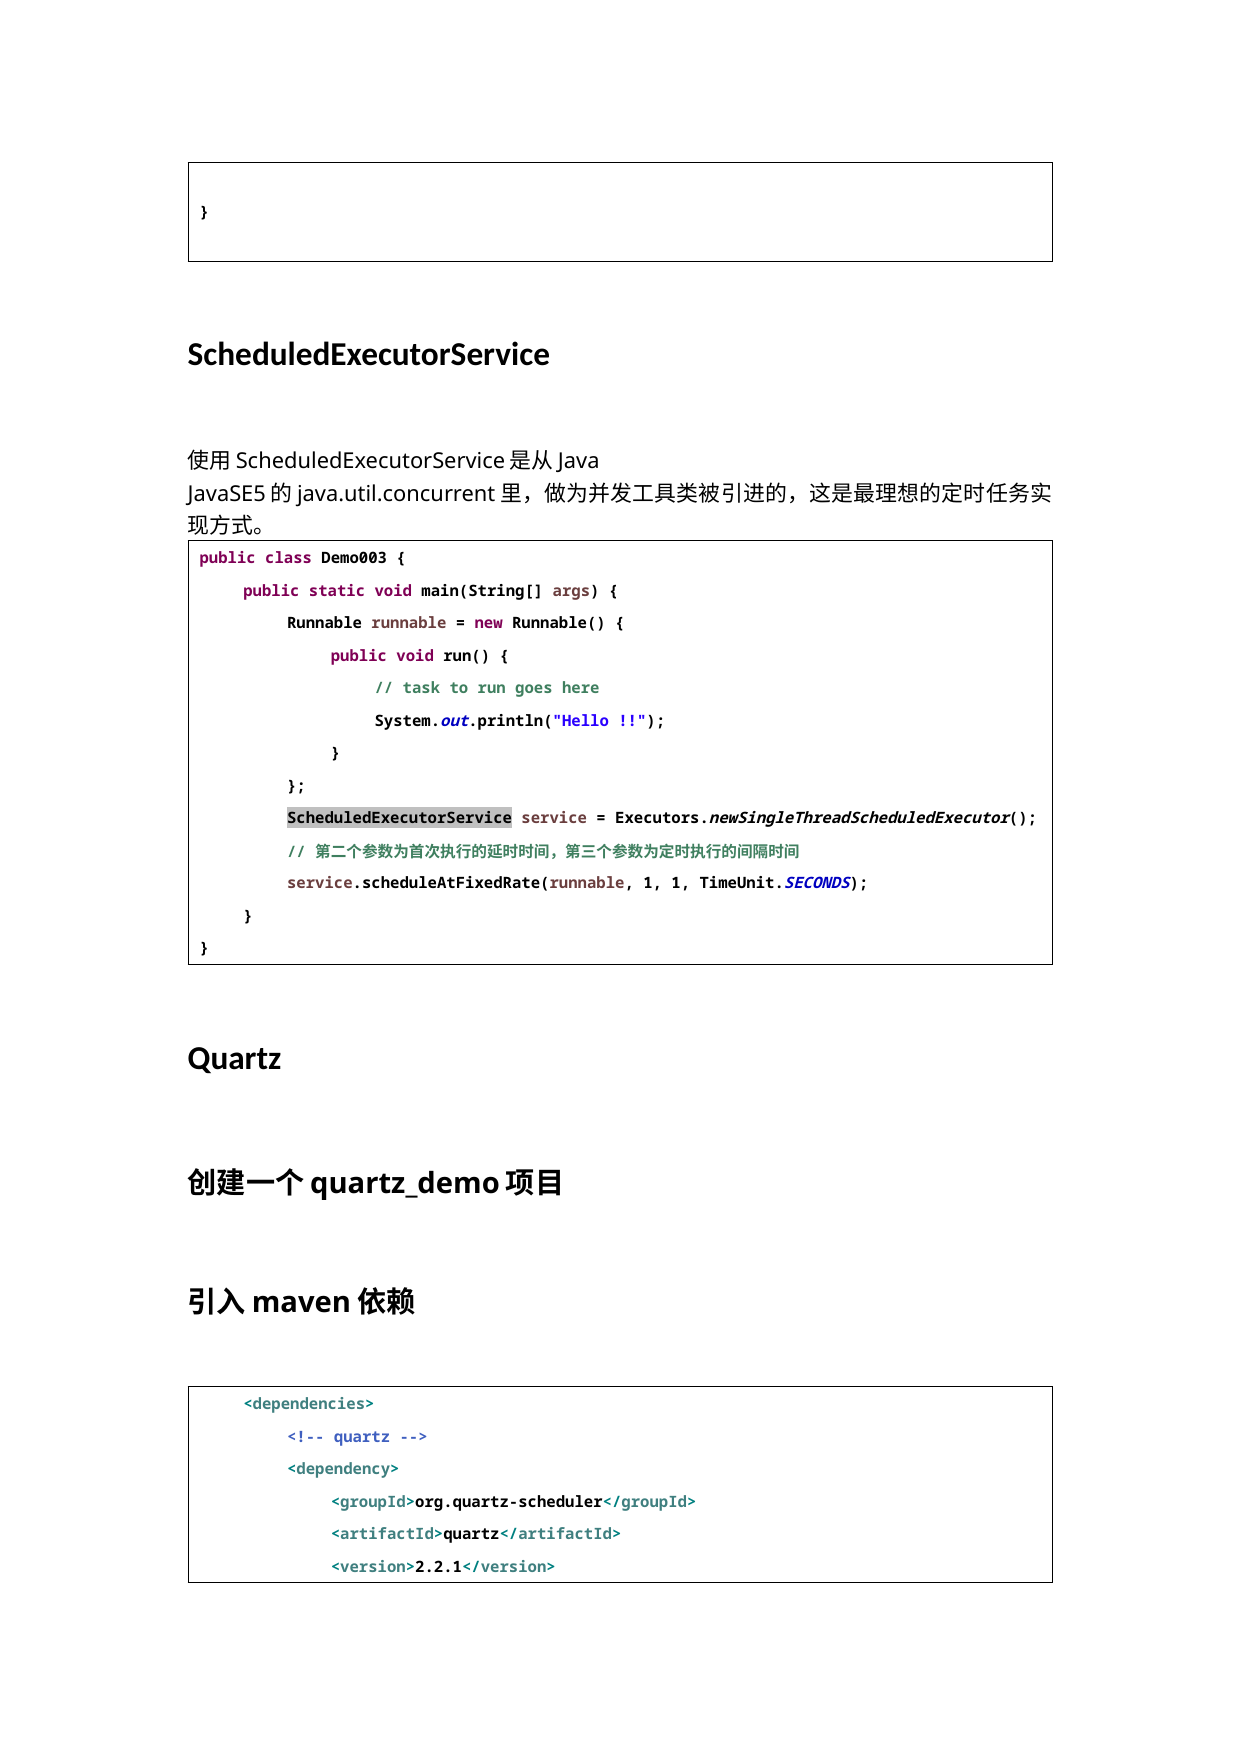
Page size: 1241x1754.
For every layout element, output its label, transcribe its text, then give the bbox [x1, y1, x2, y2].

text JavaSE5的java.util.concurrent里，做为并发工具类被引进的，这是最理想的定时任务实现方式。 [187, 475, 1053, 540]
subtitle Quartz [187, 1024, 1053, 1089]
text 使用ScheduledExecutorService是从Java [187, 443, 1053, 475]
subtitle ScheduledExecutorService [187, 321, 1053, 386]
subtitle 创建一个quartz_demo项目 [187, 1148, 1053, 1213]
subtitle 引入maven依赖 [187, 1267, 1053, 1332]
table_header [189, 1387, 1052, 1582]
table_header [189, 163, 1052, 261]
table_header public class Demo003 { public static void main(String[] args) { Runnable runnable = new Runnable() { public void run() { // task to run goes here System.out.println("Hello !!"); } }; ScheduledExecutorService service = Executors.newSingleThreadScheduledExecutor(); // 第二个参数为首次执行的延时时间，第三个参数为定时执行的间隔时间 service.scheduleAtFixedRate(runnable, 1, 1, TimeUnit.SECONDS); } } [189, 541, 1052, 964]
